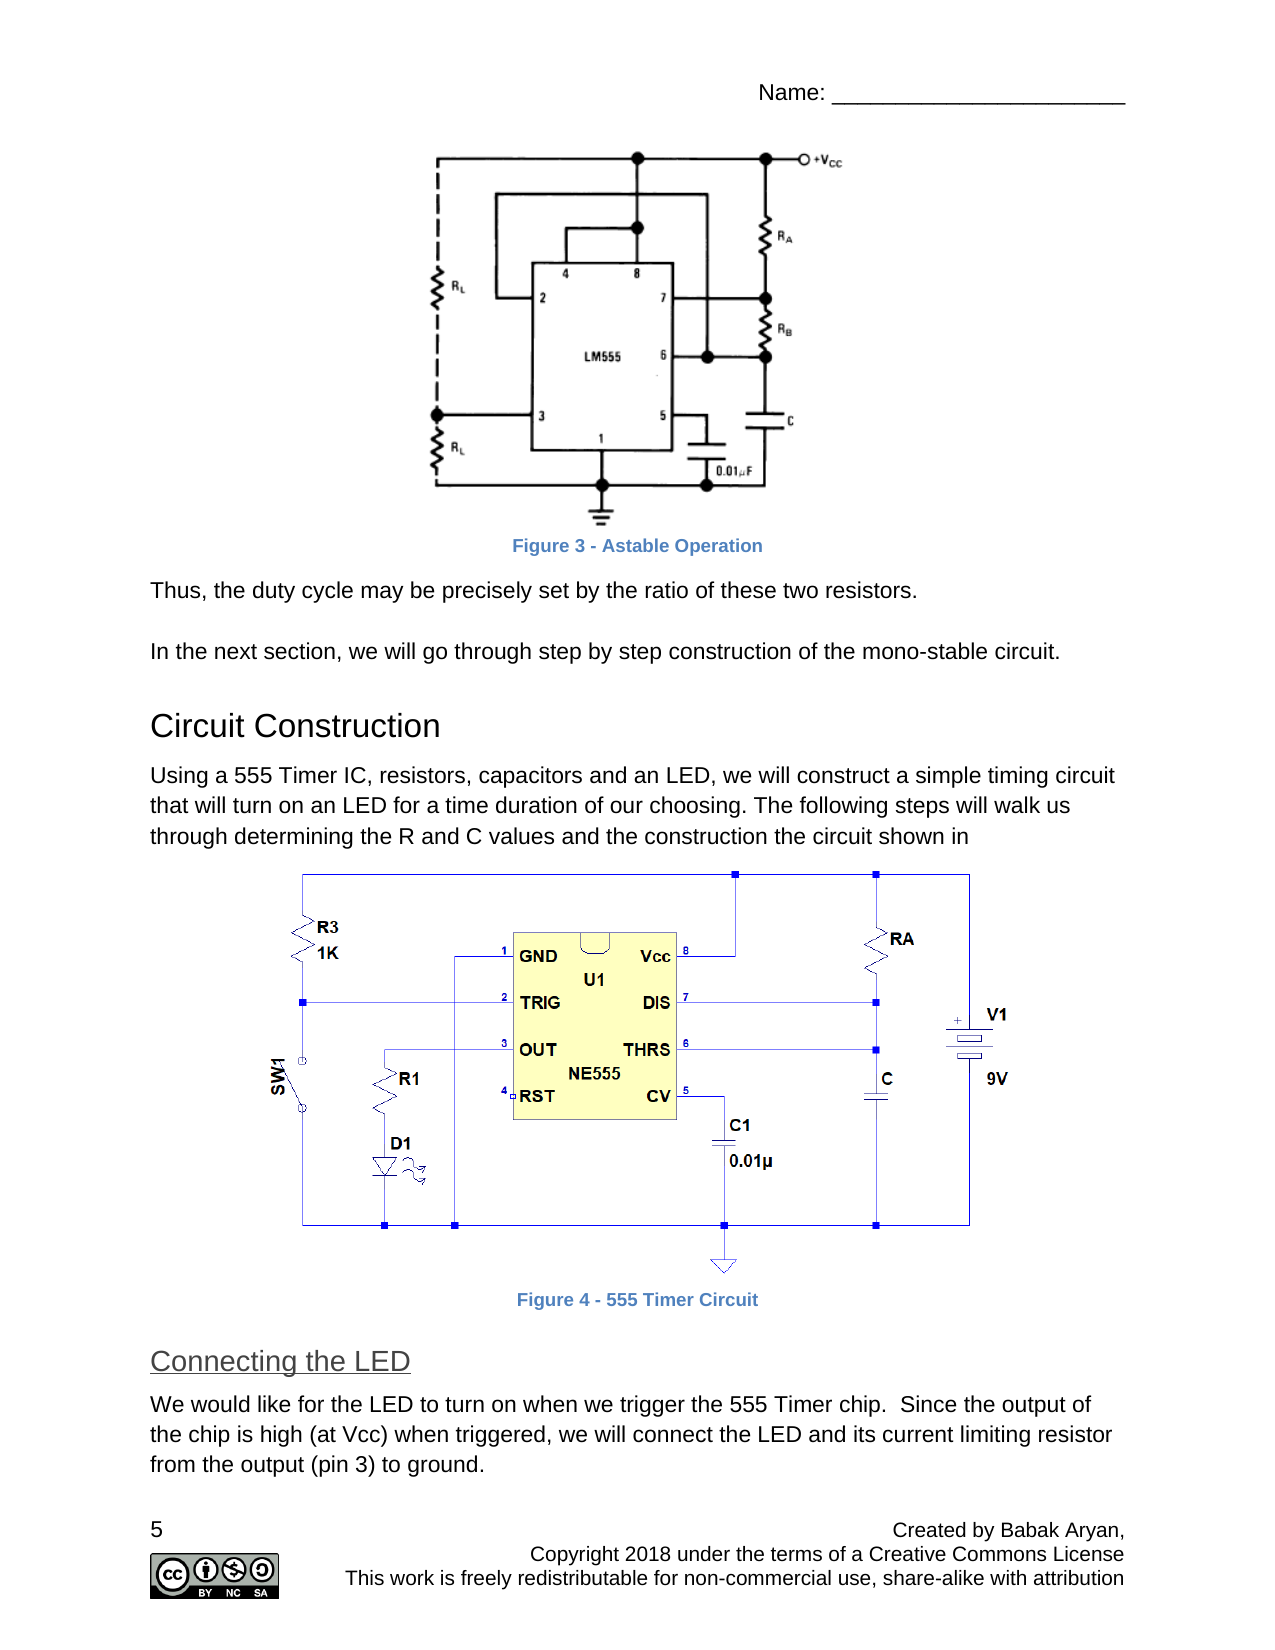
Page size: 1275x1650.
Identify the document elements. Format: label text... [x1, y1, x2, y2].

text In the next section, we will go through step by step construction of the mono-stable circuit. [150, 638, 1125, 664]
picture [150, 1553, 279, 1599]
subtitle Circuit Construction [150, 706, 1125, 744]
picture [262, 852, 1013, 1285]
text Using a 555 Timer IC, resistors, capacitors and an LED, we will construct a simple timing circuit that will turn on an LED for a time duration of our choosing. The following steps will walk us through determining the R and C values and the construction the circuit shown in [150, 762, 1125, 849]
subtitle Connecting the LED [150, 1344, 1125, 1377]
picture [415, 150, 860, 532]
text Thus, the duty cycle may be precisely set by the ratio of these two resistors. [150, 577, 1125, 604]
text We would like for the LED to turn on when we trigger the 555 Timer chip. Since the output of the chip is high (at Vcc) when triggered, we will connect the LED and its current limiting resistor from the output (pin 3) to ground. [150, 1391, 1125, 1477]
